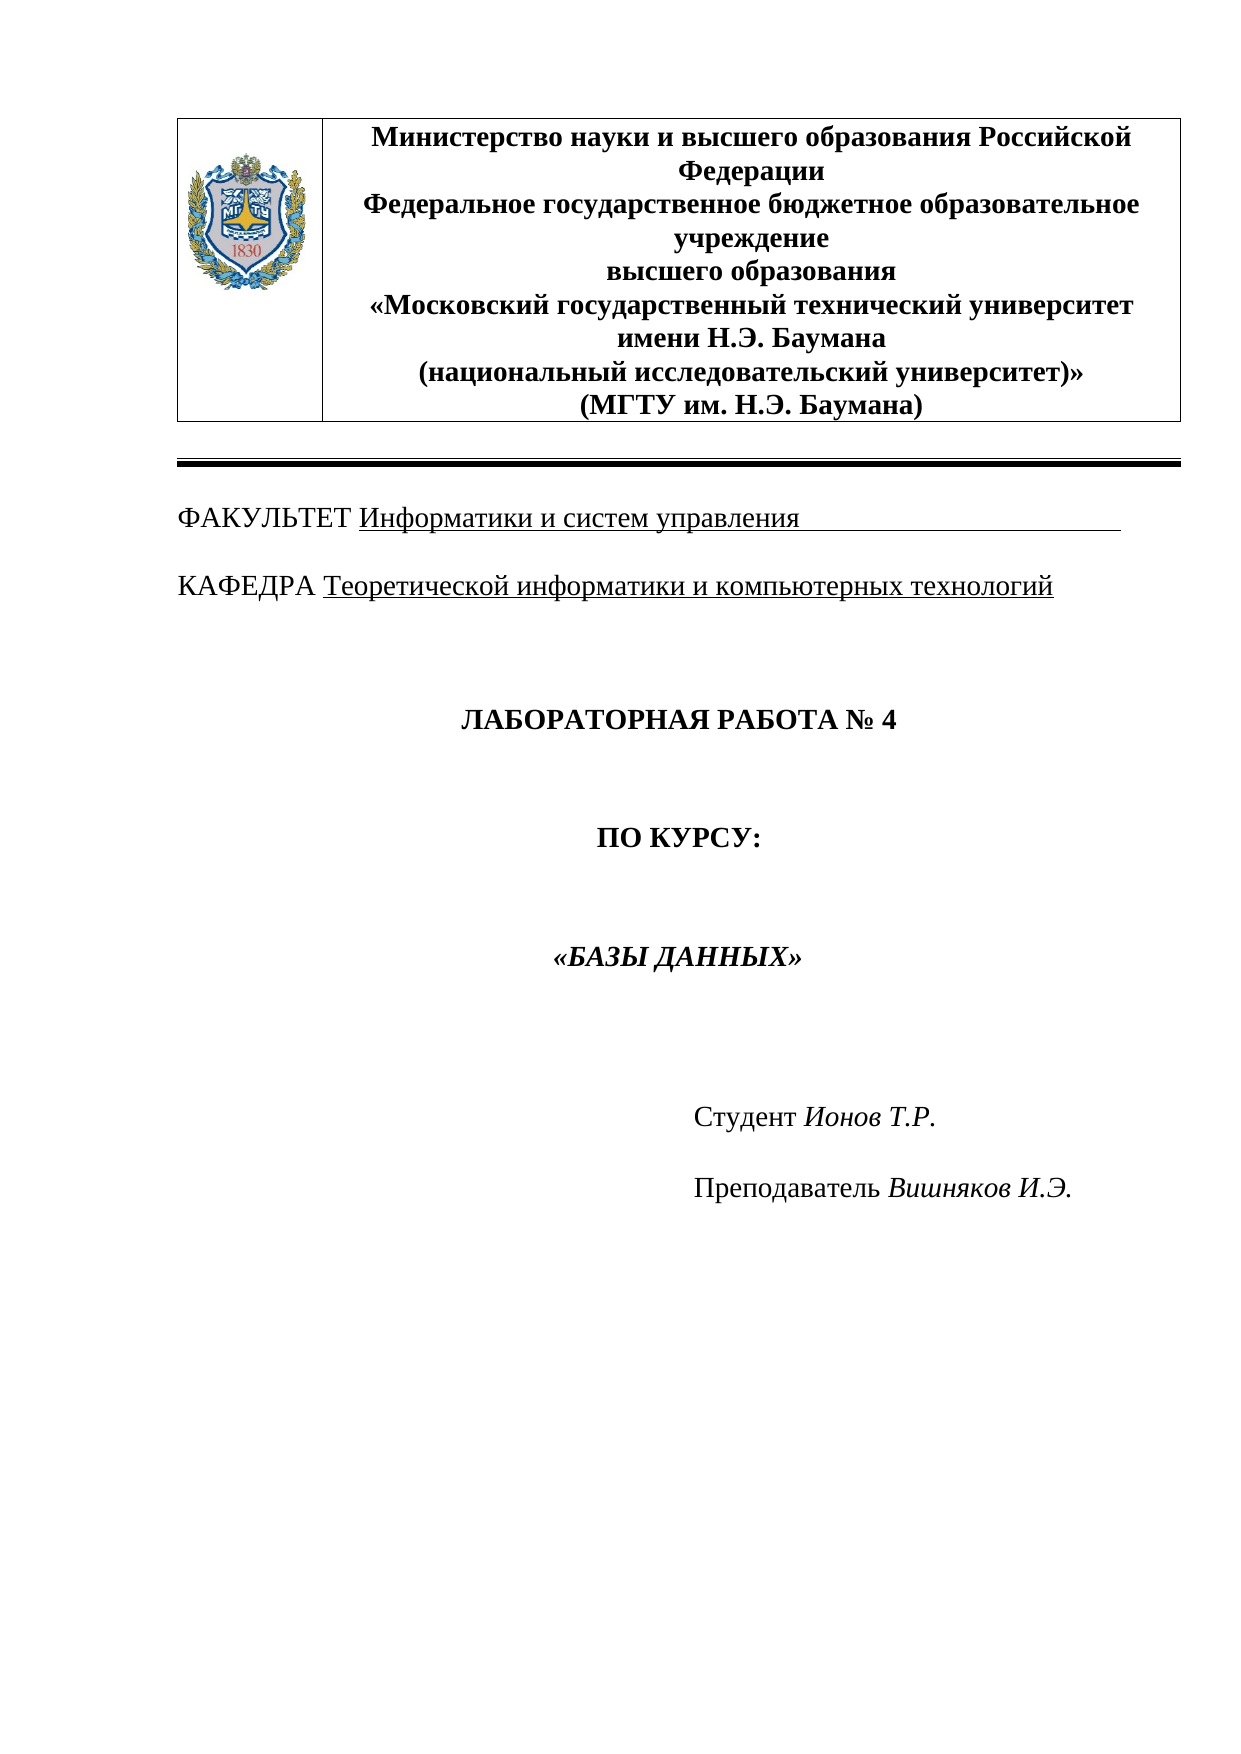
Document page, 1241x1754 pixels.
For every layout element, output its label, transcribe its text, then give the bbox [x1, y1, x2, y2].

table_header [178, 119, 322, 421]
text Преподаватель Вишняков И.Э. [693, 1171, 1181, 1204]
text ПО КУРСУ: [177, 821, 1181, 854]
text КАФЕДРА Теоретической информатики и компьютерных технологий [177, 568, 1181, 601]
text ЛАБОРАТОРНАЯ РАБОТА № 4 [177, 702, 1181, 735]
text ФАКУЛЬТЕТ Информатики и систем управления [177, 501, 1181, 534]
text «БАЗЫ ДАННЫХ» [177, 939, 1181, 973]
table_header Министерство науки и высшего образования Российской Федерации Федеральное государственное бюджетное образовательное учреждение высшего образования «Московский государственный технический университет имени Н.Э. Баумана (национальный исследовательский университет)» (МГТУ им. Н.Э. Баумана) [323, 119, 1180, 421]
picture [186, 153, 305, 288]
text Студент Ионов Т.Р. [693, 1099, 1181, 1133]
